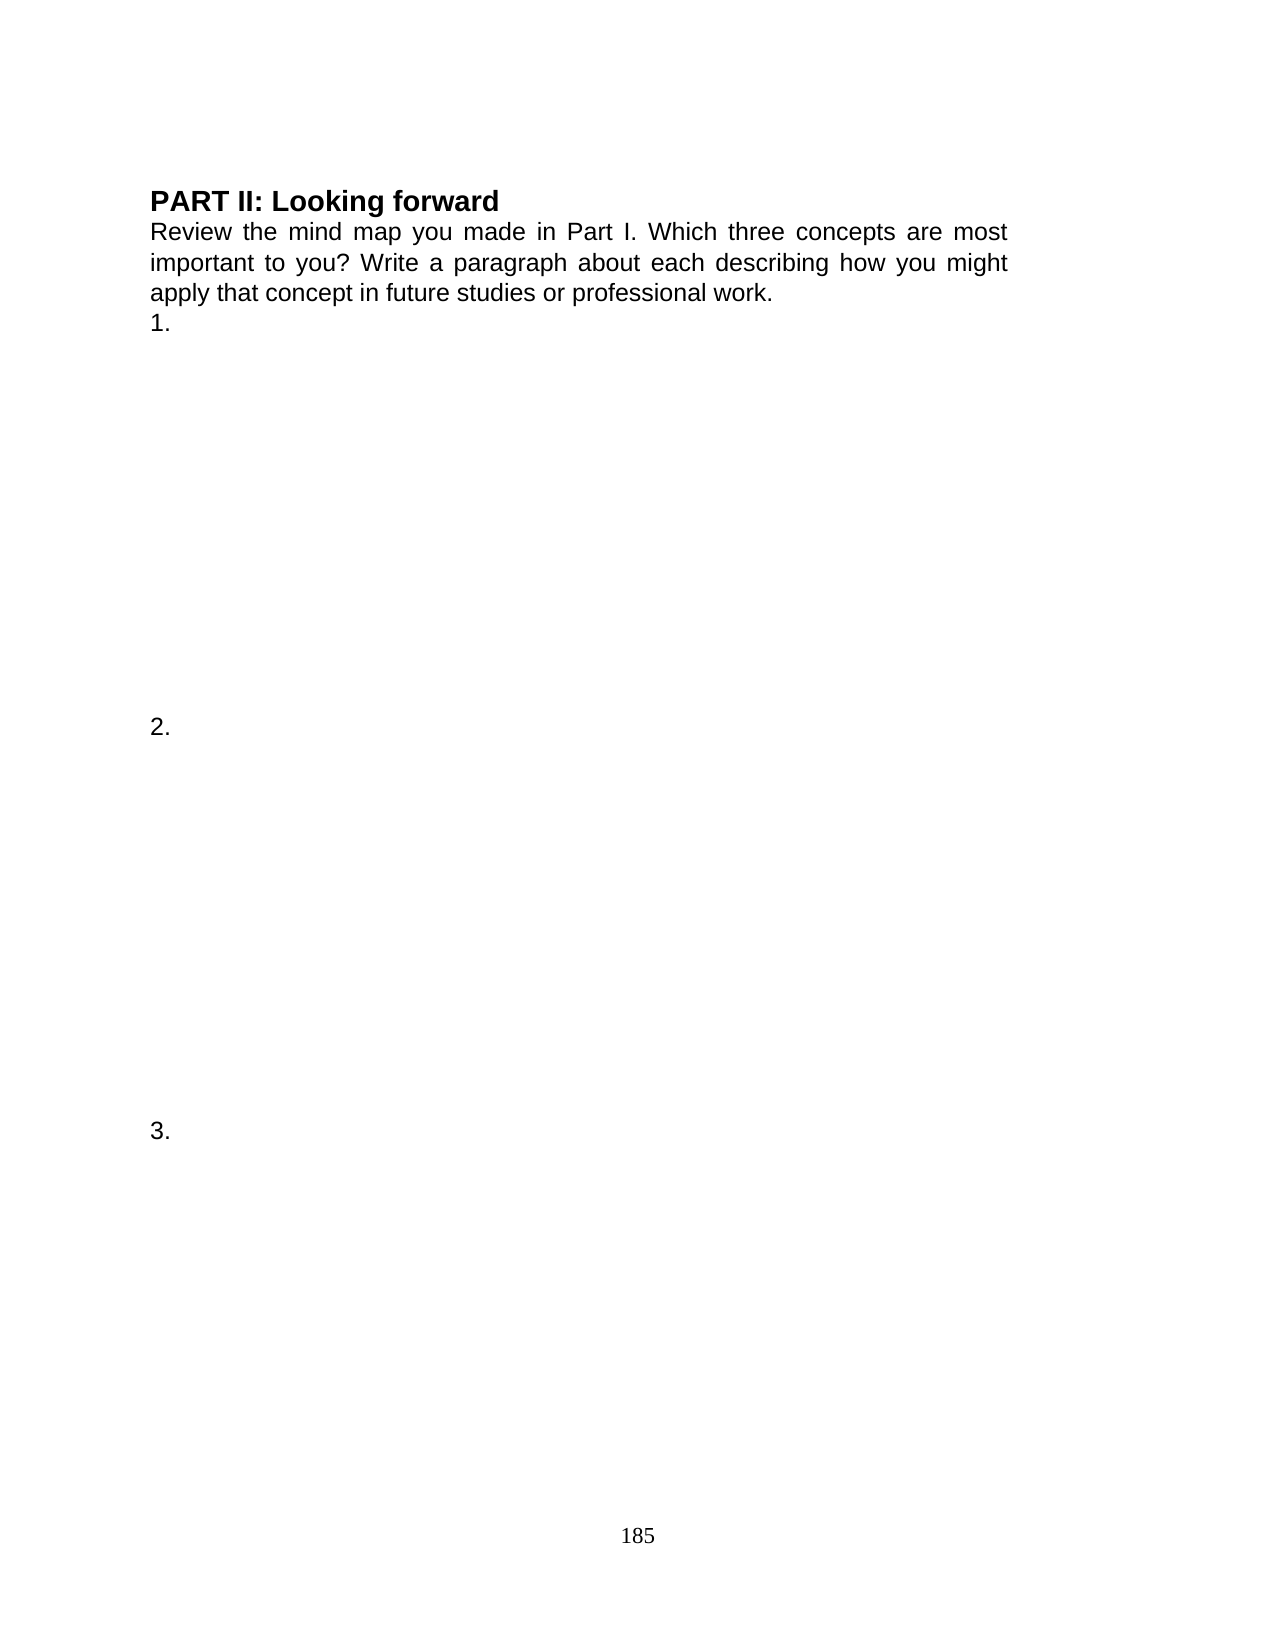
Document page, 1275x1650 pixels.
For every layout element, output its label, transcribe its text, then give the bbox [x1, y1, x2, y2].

text Review the mind map you made in Part I. Which three concepts are most important to you? Write a paragraph about each describing how you might apply that concept in future studies or professional work. [150, 217, 1010, 307]
text 1. [150, 308, 1125, 337]
subtitle PART II: Looking forward [150, 183, 1125, 217]
text 3. [150, 1116, 1125, 1144]
text 2. [150, 712, 1125, 741]
